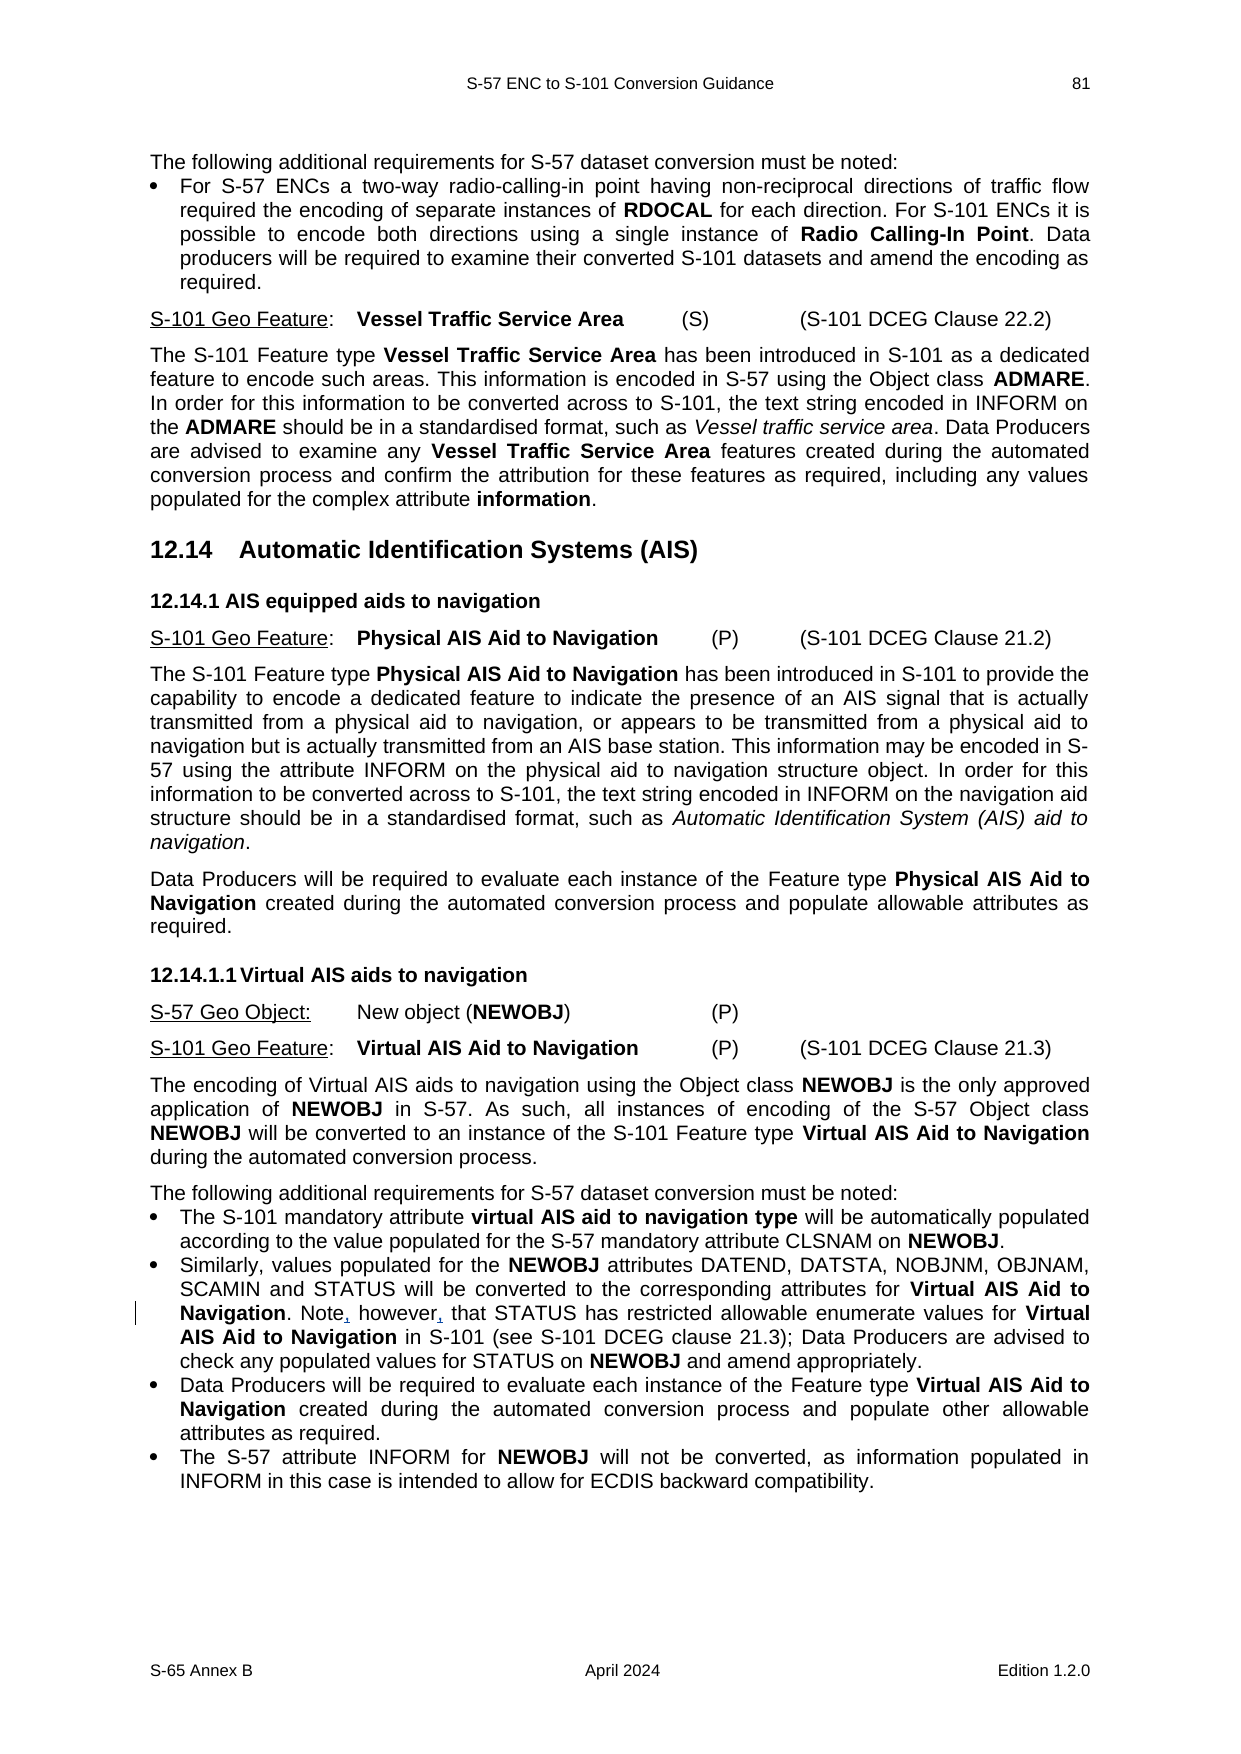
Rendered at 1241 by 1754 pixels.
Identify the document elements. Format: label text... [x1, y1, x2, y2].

subtitle Automatic Identification Systems (AIS) [150, 536, 1090, 564]
list The S-101 mandatory attribute virtual AIS aid to navigation type will be automatically populated according to the value populated for the S-57 mandatory attribute CLSNAM on NEWOBJ. [150, 1205, 1090, 1253]
text The following additional requirements for S-57 dataset conversion must be noted: [150, 150, 1090, 174]
text The S-101 Feature type Vessel Traffic Service Area has been introduced in S-101 as a dedicated feature to encode such areas. This information is encoded in S-57 using the Object class ADMARE. In order for this information to be converted across to S-101, the text string encoded in INFORM on the ADMARE should be in a standardised format, such as Vessel traffic service area. Data Producers are advised to examine any Vessel Traffic Service Area features created during the automated conversion process and confirm the attribution for these features as required, including any values populated for the complex attribute information. [150, 343, 1090, 511]
list For S-57 ENCs a two-way radio-calling-in point having non-reciprocal directions of traffic flow required the encoding of separate instances of RDOCAL for each direction. For S-101 ENCs it is possible to encode both directions using a single instance of Radio Calling-In Point. Data producers will be required to examine their converted S-101 datasets and amend the encoding as required. [150, 174, 1090, 294]
list Similarly, values populated for the NEWOBJ attributes DATEND, DATSTA, NOBJNM, OBJNAM, SCAMIN and STATUS will be converted to the corresponding attributes for Virtual AIS Aid to Navigation. Note however that STATUS has restricted allowable enumerate values for Virtual AIS Aid to Navigation in S-101 (see S-101 DCEG clause 21.3); Data Producers are advised to check any populated values for STATUS on NEWOBJ and amend appropriately. [150, 1253, 1090, 1373]
text The encoding of Virtual AIS aids to navigation using the Object class NEWOBJ is the only approved application of NEWOBJ in S-57. As such, all instances of encoding of the S-57 Object class NEWOBJ will be converted to an instance of the S-101 Feature type Virtual AIS Aid to Navigation during the automated conversion process. [150, 1073, 1090, 1168]
text The S-101 Feature type Physical AIS Aid to Navigation has been introduced in S-101 to provide the capability to encode a dedicated feature to indicate the presence of an AIS signal that is actually transmitted from a physical aid to navigation, or appears to be transmitted from a physical aid to navigation but is actually transmitted from an AIS base station. This information may be encoded in S-57 using the attribute INFORM on the physical aid to navigation structure object. In order for this information to be converted across to S-101, the text string encoded in INFORM on the navigation aid structure should be in a standardised format, such as Automatic Identification System (AIS) aid to navigation. [150, 662, 1090, 854]
text The following additional requirements for S-57 dataset conversion must be noted: [150, 1181, 1090, 1205]
subtitle Virtual AIS aids to navigation [150, 963, 1090, 987]
text S-101 Geo Feature: Physical AIS Aid to Navigation (P) (S-101 DCEG Clause 21.2) [150, 626, 1090, 650]
text S-101 Geo Feature: Vessel Traffic Service Area (S) (S-101 DCEG Clause 22.2) [150, 306, 1090, 330]
list The S-57 attribute INFORM for NEWOBJ will not be converted, as information populated in INFORM in this case is intended to allow for ECDIS backward compatibility. [150, 1445, 1090, 1493]
text S-101 Geo Feature: Virtual AIS Aid to Navigation (P) (S-101 DCEG Clause 21.3) [150, 1036, 1090, 1060]
text Data Producers will be required to evaluate each instance of the Feature type Physical AIS Aid to Navigation created during the automated conversion process and populate allowable attributes as required. [150, 866, 1090, 938]
subtitle AIS equipped aids to navigation [150, 589, 1090, 613]
text S-57 Geo Object: New object (NEWOBJ) (P) [150, 1000, 1090, 1024]
list Data Producers will be required to evaluate each instance of the Feature type Virtual AIS Aid to Navigation created during the automated conversion process and populate other allowable attributes as required. [150, 1373, 1090, 1445]
